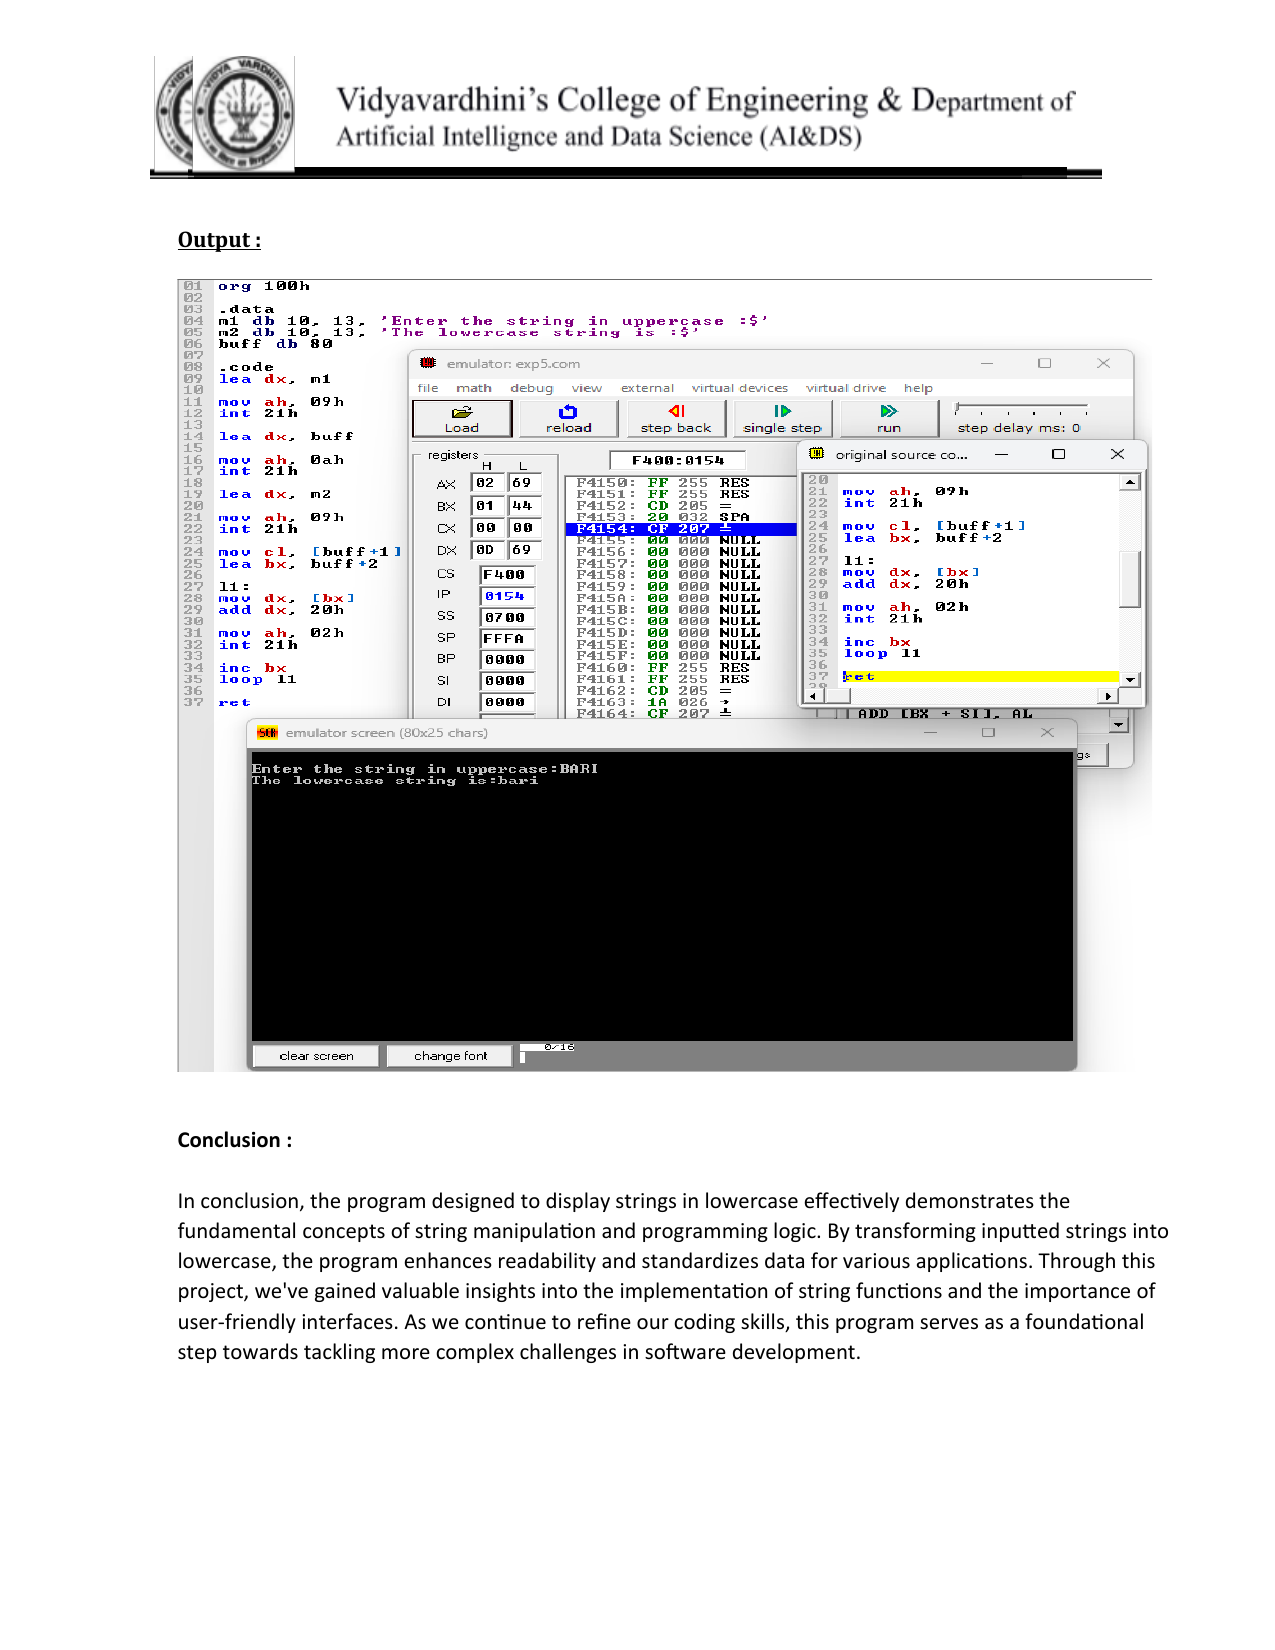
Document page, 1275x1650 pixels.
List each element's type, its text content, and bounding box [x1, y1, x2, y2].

picture [150, 56, 1102, 179]
picture [177, 279, 1153, 1072]
text In conclusion, the program designed to display strings in lowercase effectively demonstrates the fundamental concepts of string manipulation and programming logic. By transforming inputted strings into lowercase, the program enhances readability and standardizes data for various applications. Through this project, we've gained valuable insights into the implementation of string functions and the importance of user-friendly interfaces. As we continue to refine our coding skills, this program serves as a foundational step towards tackling more complex challenges in software development. [177, 1186, 1186, 1365]
text Conclusion : [177, 1126, 1186, 1154]
text Output : [177, 226, 1188, 252]
